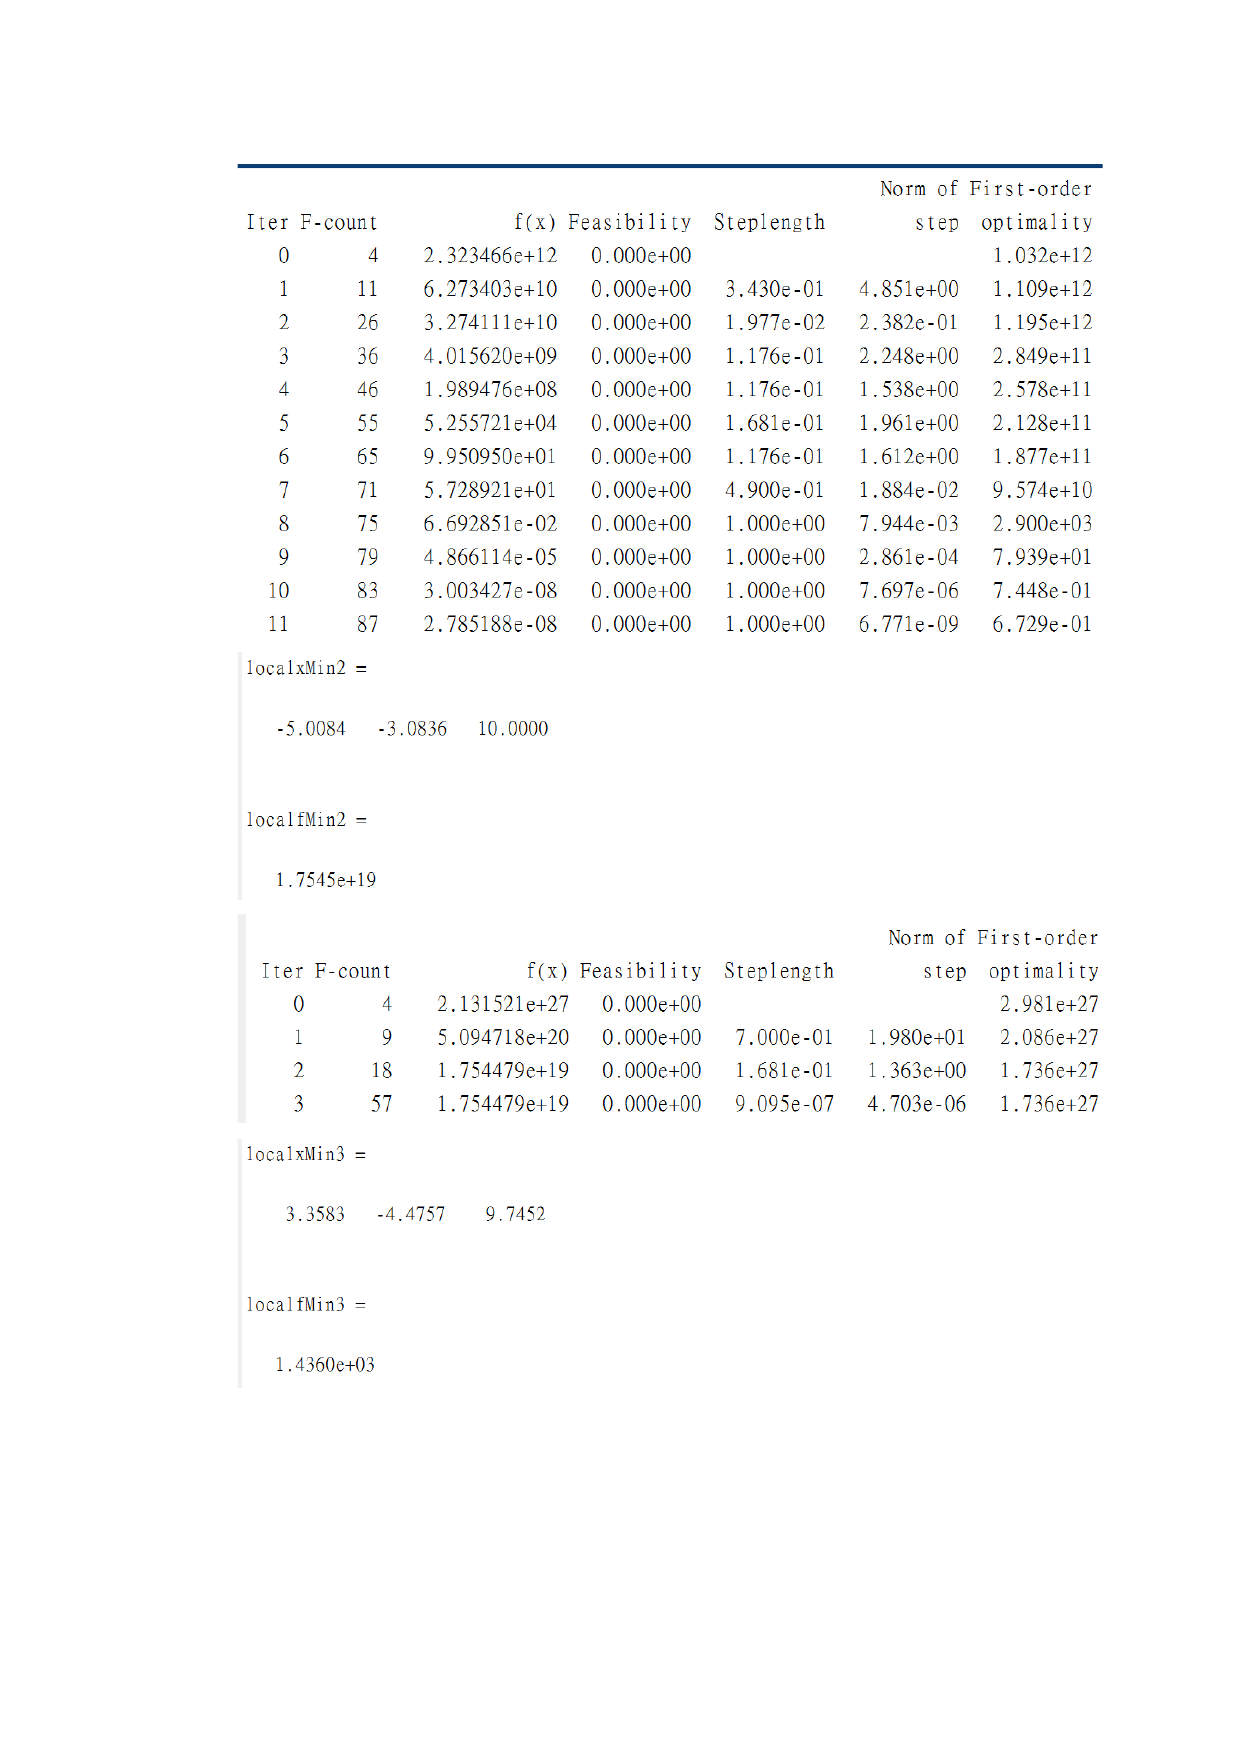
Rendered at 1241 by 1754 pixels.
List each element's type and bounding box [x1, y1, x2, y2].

picture [237, 164, 1103, 646]
picture [237, 914, 1103, 1123]
picture [237, 652, 559, 900]
picture [237, 1139, 554, 1388]
